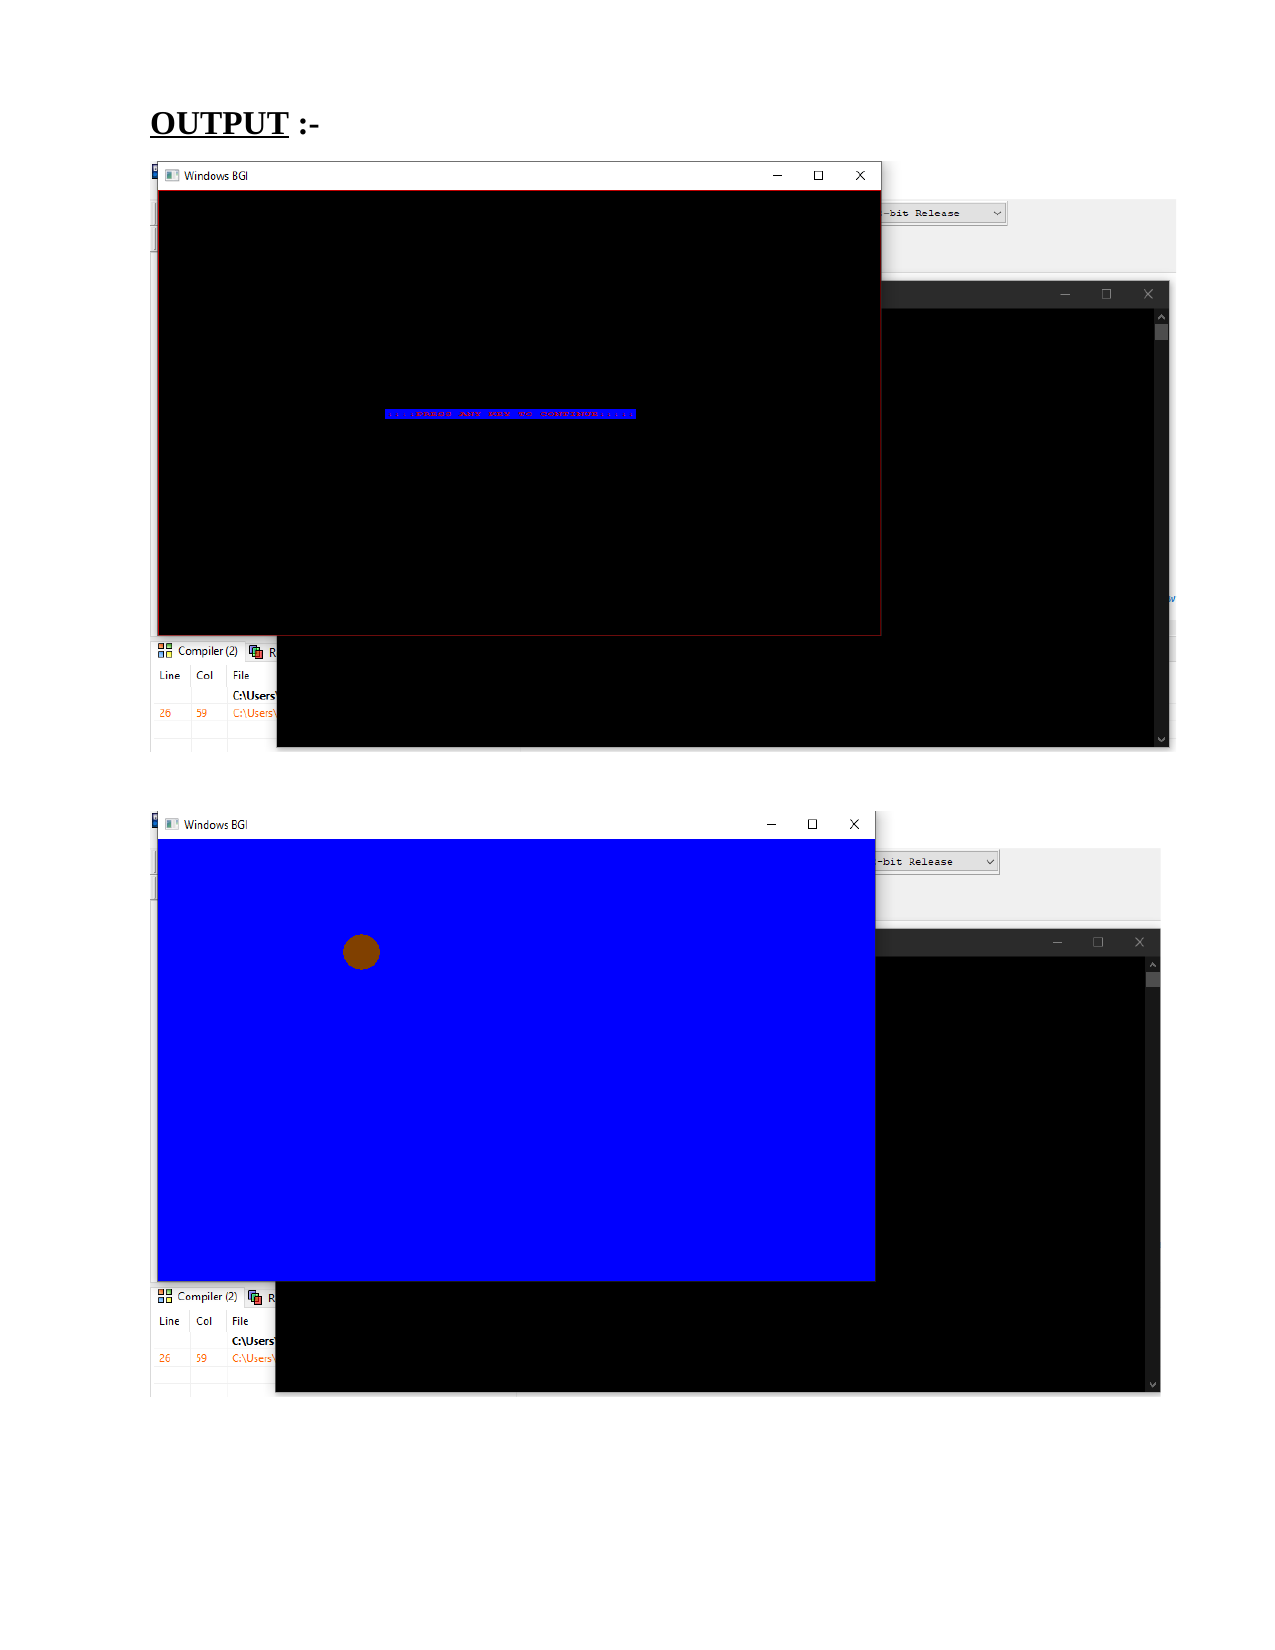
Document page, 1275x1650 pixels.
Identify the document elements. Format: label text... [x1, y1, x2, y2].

picture [150, 811, 1161, 1397]
picture [150, 161, 1177, 752]
text OUTPUT :- [150, 103, 1125, 141]
